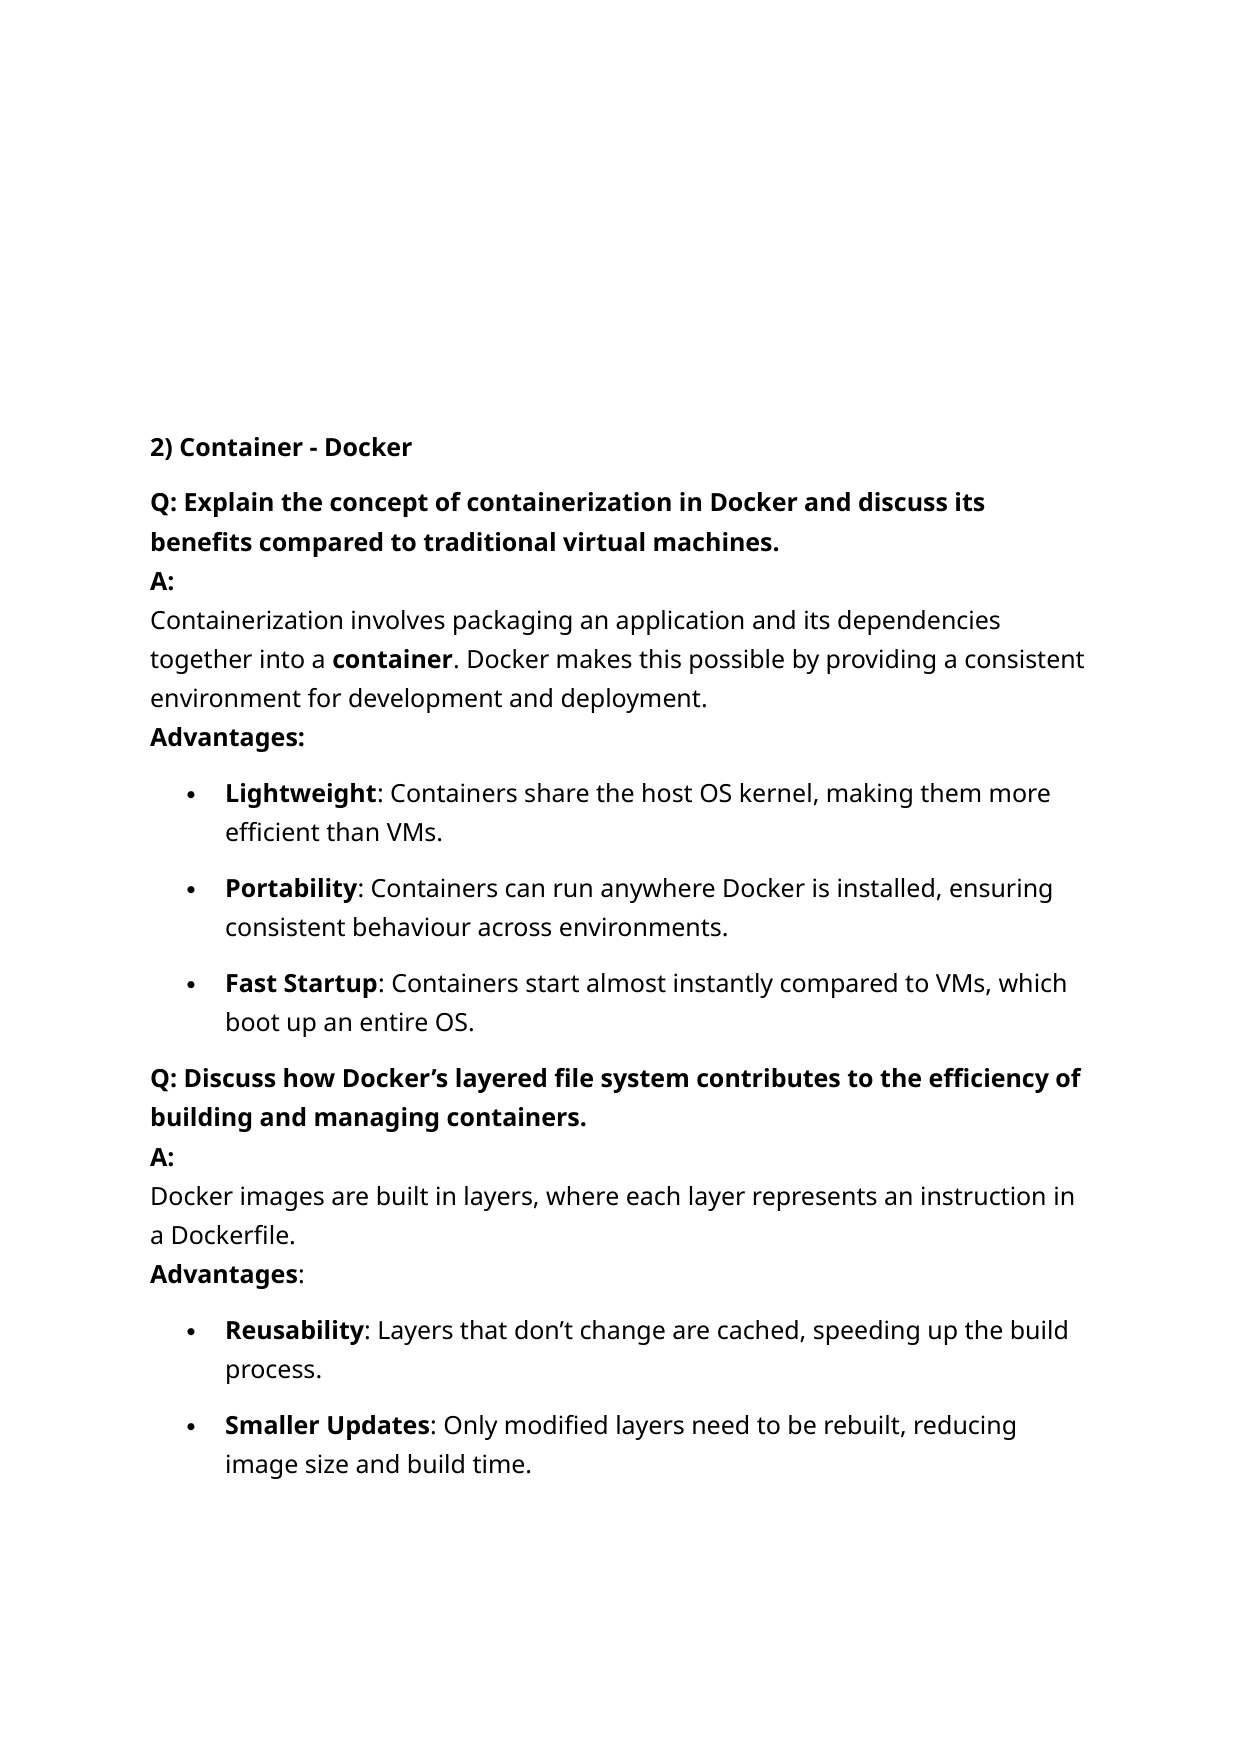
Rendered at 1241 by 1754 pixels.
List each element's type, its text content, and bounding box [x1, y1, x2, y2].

list Portability: Containers can run anywhere Docker is installed, ensuring consistent behaviour across environments. [187, 871, 1090, 944]
list Fast Startup: Containers start almost instantly compared to VMs, which boot up an entire OS. [187, 966, 1090, 1039]
text Q: Discuss how Docker’s layered file system contributes to the efficiency of building and managing containers. A: Docker images are built in layers, where each layer represents an instruction in a Dockerfile. Advantages: [150, 1061, 1090, 1291]
list Reusability: Layers that don’t change are cached, speeding up the build process. [187, 1312, 1090, 1386]
list Lightweight: Containers share the host OS kernel, making them more efficient than VMs. [187, 776, 1090, 849]
text Q: Explain the concept of containerization in Docker and discuss its benefits compared to traditional virtual machines. A: Containerization involves packaging an application and its dependencies together into a container. Docker makes this possible by providing a consistent environment for development and deployment. Advantages: [150, 485, 1090, 754]
text 2) Container - Docker [150, 429, 1090, 463]
list Smaller Updates: Only modified layers need to be rebuilt, reducing image size and build time. [187, 1407, 1090, 1481]
